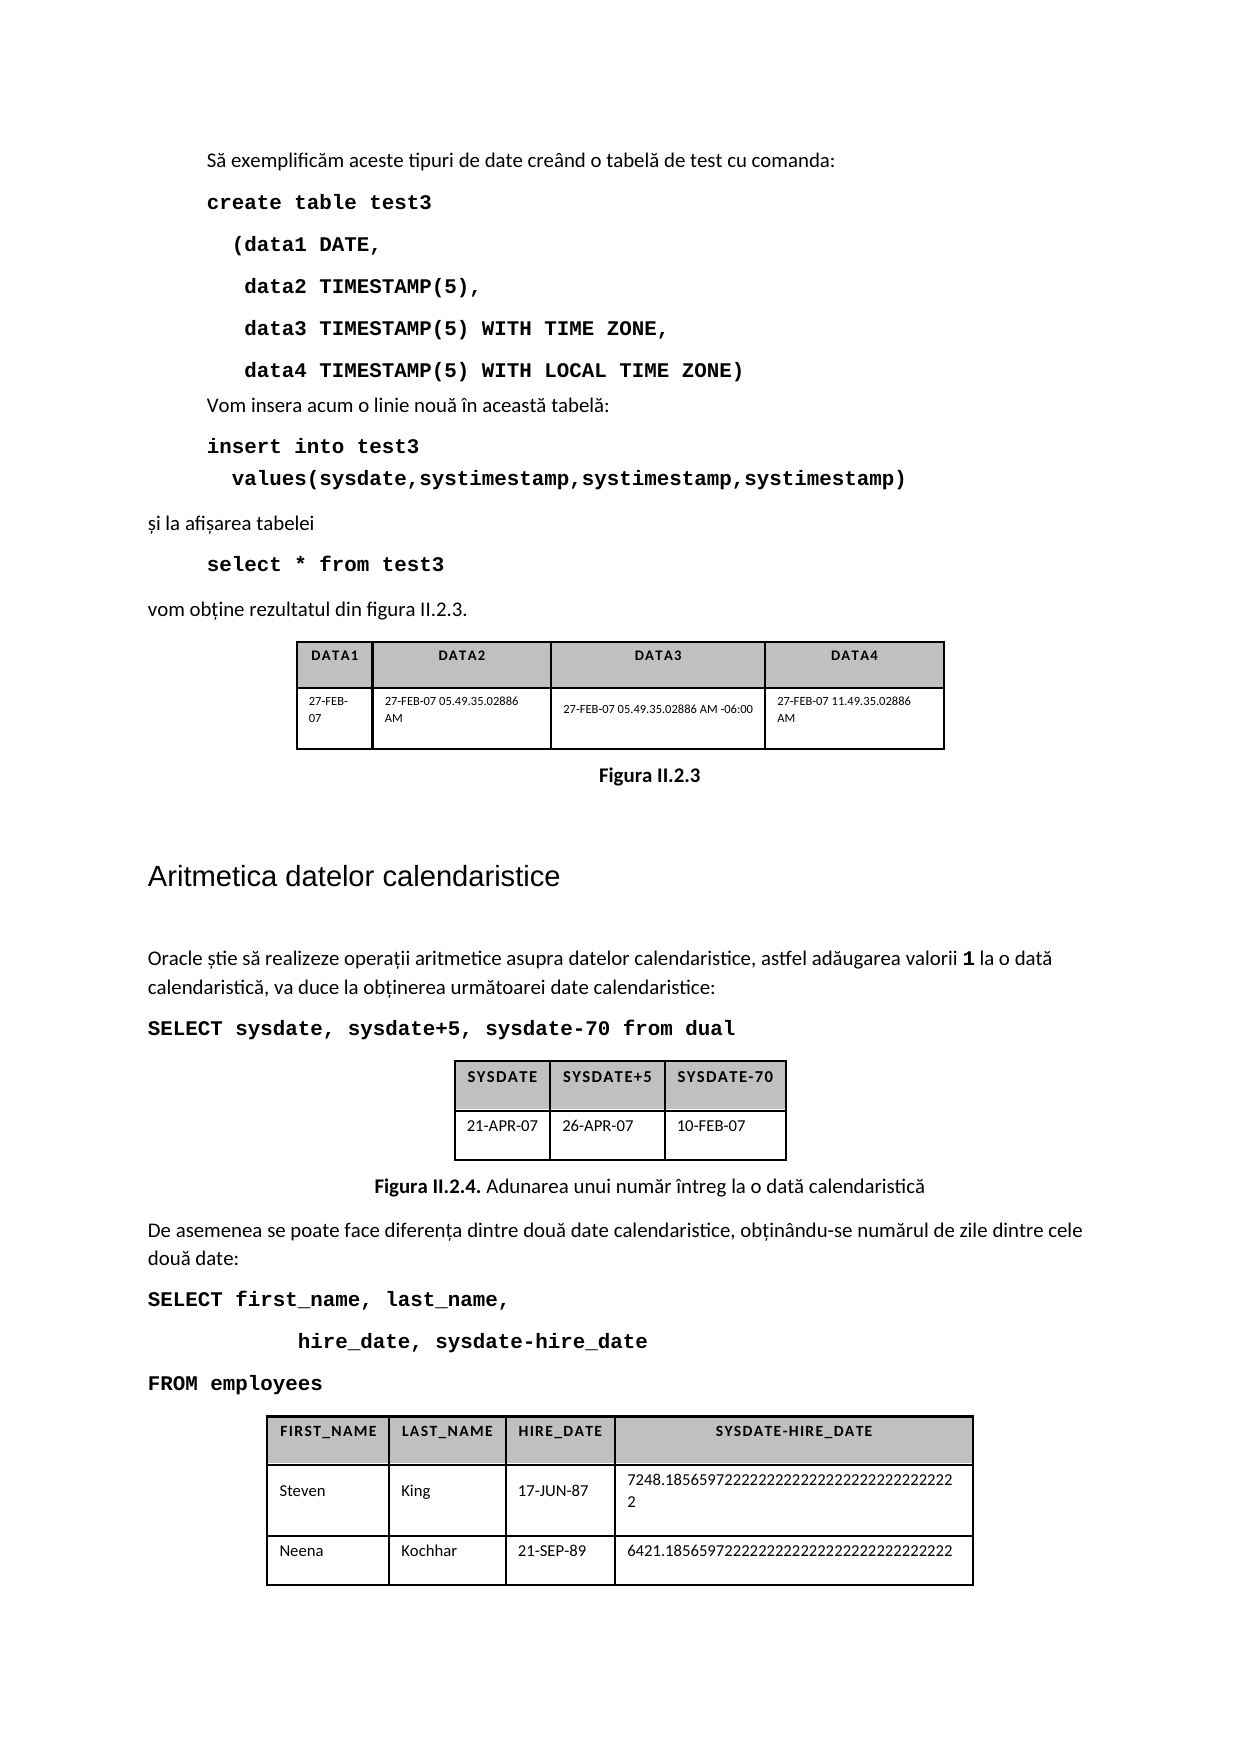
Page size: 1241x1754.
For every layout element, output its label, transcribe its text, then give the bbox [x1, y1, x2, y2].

table_cell 26-APR-07 [551, 1112, 664, 1159]
text SELECT first_name, last_name, [148, 1289, 1093, 1312]
table_cell 21-SEP-89 [507, 1537, 614, 1584]
table_cell 27-FEB-07 05.49.35.02886 AM -06:00 [552, 689, 764, 748]
table_header SYSDATE-HIRE_DATE [616, 1418, 972, 1463]
text FROM employees [148, 1373, 1093, 1397]
table_cell 10-FEB-07 [666, 1112, 785, 1159]
table_header HIRE_DATE [507, 1418, 614, 1463]
text data2 TIMESTAMP(5), [207, 276, 1093, 300]
text De asemenea se poate face diferenţa dintre două date calendaristice, obţinându-se numărul de zile dintre cele două date: [148, 1217, 1093, 1270]
text şi la afişarea tabelei [148, 510, 1093, 536]
table_cell 17-JUN-87 [507, 1466, 614, 1534]
text Vom insera acum o linie nouă în această tabelă: [207, 392, 1093, 418]
table_header DATA3 [552, 643, 764, 687]
table_cell Kochhar [390, 1537, 505, 1584]
table_cell 7248.18565972222222222222222222222222222 [616, 1466, 972, 1534]
text (data1 DATE, [207, 234, 1093, 257]
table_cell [616, 1537, 972, 1584]
text select * from test3 [207, 554, 1093, 578]
text create table test3 [207, 192, 1093, 215]
text SELECT sysdate, sysdate+5, sysdate-70 from dual [148, 1018, 1093, 1042]
text data3 TIMESTAMP(5) WITH TIME ZONE, [207, 318, 1093, 342]
table_cell 27-FEB-07 05.49.35.02886 AM [374, 689, 550, 748]
table_header DATA4 [766, 643, 943, 687]
text values(sysdate,systimestamp,systimestamp,systimestamp) [207, 468, 1093, 492]
table_header FIRST_NAME [268, 1418, 388, 1463]
table_cell Neena [268, 1537, 388, 1584]
text Oracle ştie să realizeze operaţii aritmetice asupra datelor calendaristice, astfel adăugarea valorii 1 la o dată calendaristică, va duce la obţinerea următoarei date calendaristice: [148, 946, 1093, 999]
text Figura II.2.3 [207, 763, 1093, 788]
table_cell 27-FEB-07 [298, 689, 371, 748]
table_header SYSDATE [456, 1062, 549, 1109]
table_header LAST_NAME [390, 1418, 505, 1463]
table_cell 27-FEB-07 11.49.35.02886 AM [766, 689, 943, 748]
subtitle Aritmetica datelor calendaristice [148, 859, 1093, 893]
text hire_date, sysdate-hire_date [223, 1331, 1093, 1355]
text data4 TIMESTAMP(5) WITH LOCAL TIME ZONE) [207, 360, 1093, 384]
table_header DATA2 [374, 643, 550, 687]
text Să exemplificăm aceste tipuri de date creând o tabelă de test cu comanda: [207, 148, 1093, 173]
table_header SYSDATE-70 [666, 1062, 785, 1109]
table_cell King [390, 1466, 505, 1534]
table_cell 21-APR-07 [456, 1112, 549, 1159]
text vom obţine rezultatul din figura II.2.3. [148, 596, 1093, 622]
text insert into test3 [207, 436, 1093, 460]
table_header SYSDATE+5 [551, 1062, 664, 1109]
table_header DATA1 [298, 643, 371, 687]
table_cell Steven [268, 1466, 388, 1534]
text Figura II.2.4. Adunarea unui număr întreg la o dată calendaristică [207, 1173, 1093, 1199]
